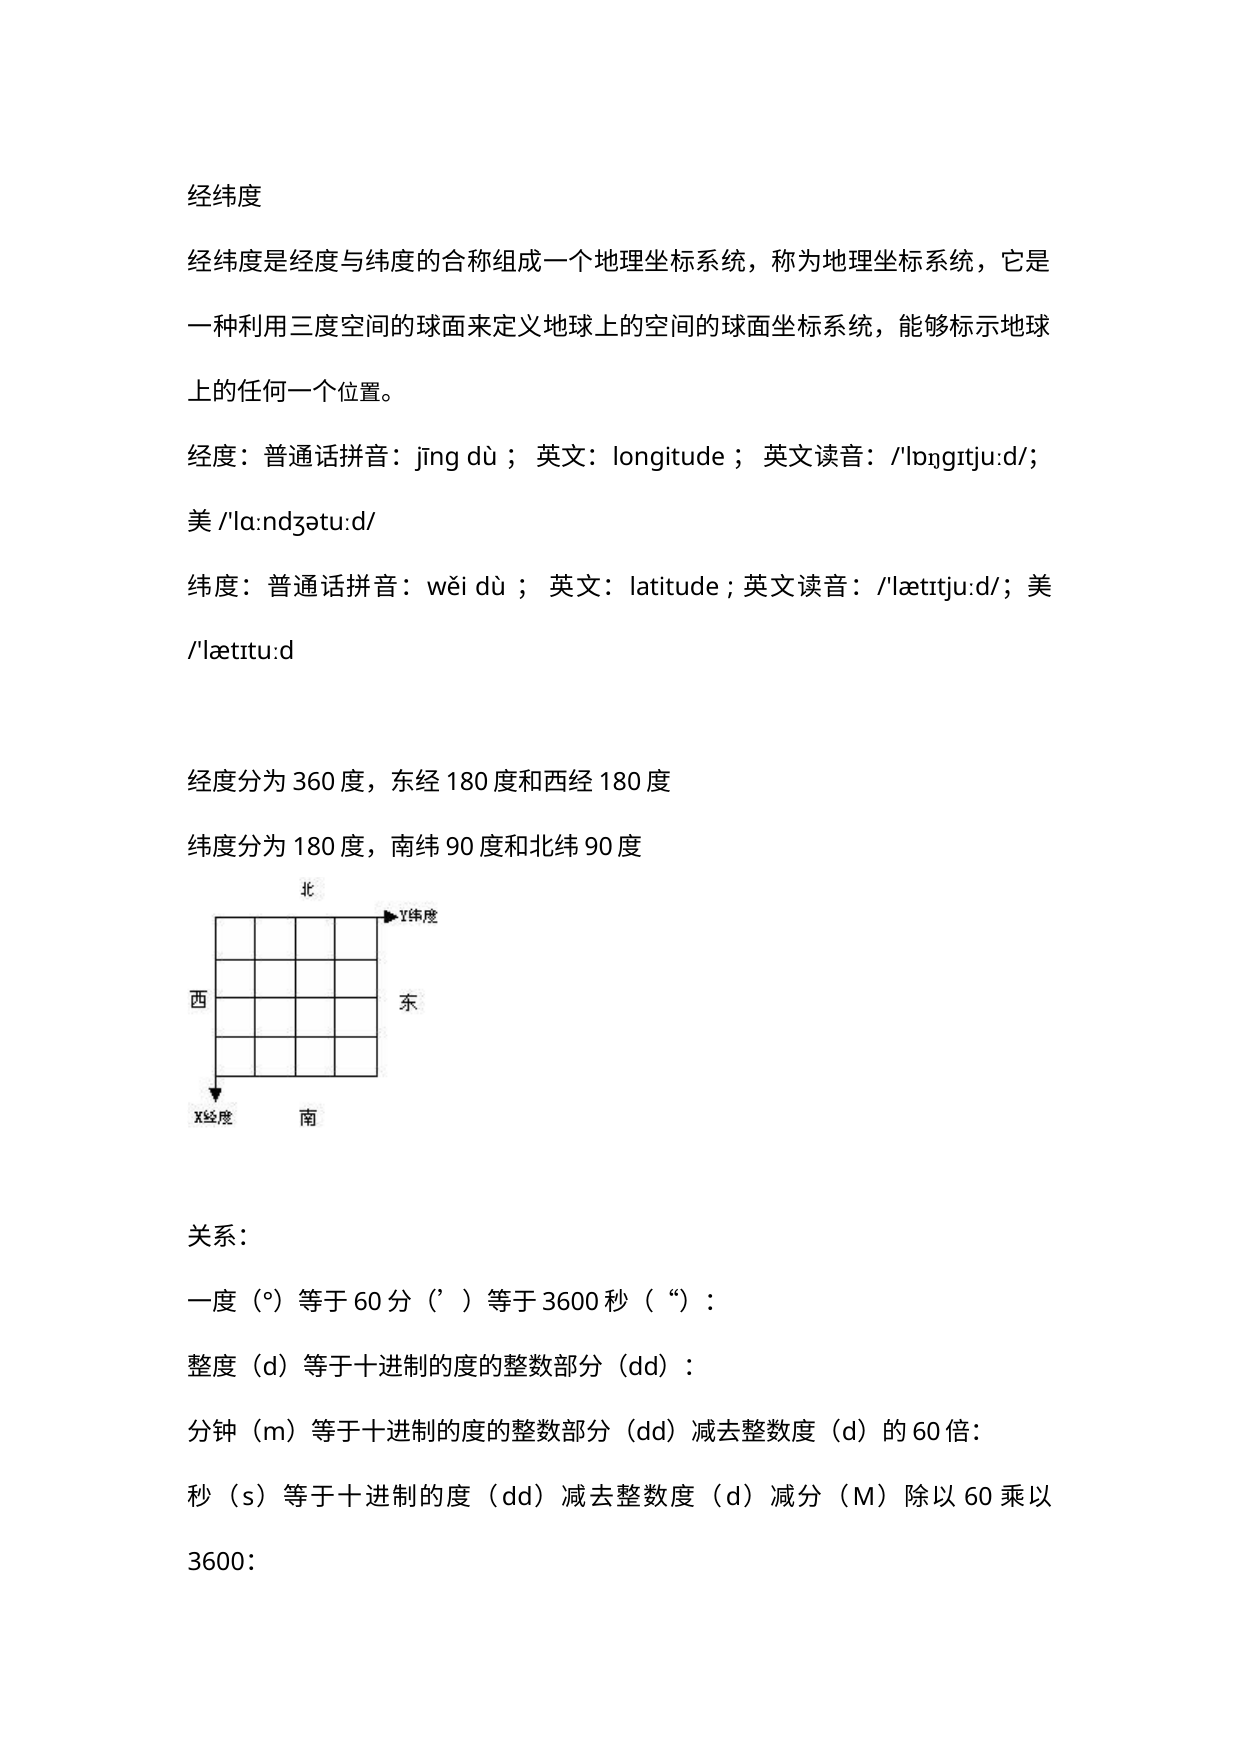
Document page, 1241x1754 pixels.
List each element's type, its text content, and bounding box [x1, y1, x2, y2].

text 秒（s）等于十进制的度（dd）减去整数度（d）减分（M）除以60乘以3600： [187, 1462, 1053, 1592]
text 经纬度 [187, 162, 1053, 227]
text 经度分为360度，东经180度和西经180度 [187, 747, 1053, 812]
text 分钟（m）等于十进制的度的整数部分（dd）减去整数度（d）的60倍： [187, 1397, 1053, 1462]
text 纬度分为180度，南纬90度和北纬90度 [187, 812, 1053, 877]
text 经纬度是经度与纬度的合称组成一个地理坐标系统，称为地理坐标系统，它是一种利用三度空间的球面来定义地球上的空间的球面坐标系统，能够标示地球上的任何一个位置。 [187, 227, 1053, 422]
text 纬度：普通话拼音：wěi dù ； 英文：latitude ; 英文读音：/'lætɪtjuːd/；美 /'lætɪtuːd [187, 552, 1053, 682]
text 经度：普通话拼音：jīng dù ； 英文：longitude ； 英文读音：/'lɒŋɡɪtjuːd/；美 /'lɑːndʒətuːd/ [187, 422, 1053, 552]
picture [187, 877, 447, 1134]
text 关系： [187, 1202, 1053, 1267]
text 一度（°）等于60分（’）等于3600秒（“）： [187, 1267, 1053, 1332]
text 整度（d）等于十进制的度的整数部分（dd）： [187, 1332, 1053, 1397]
